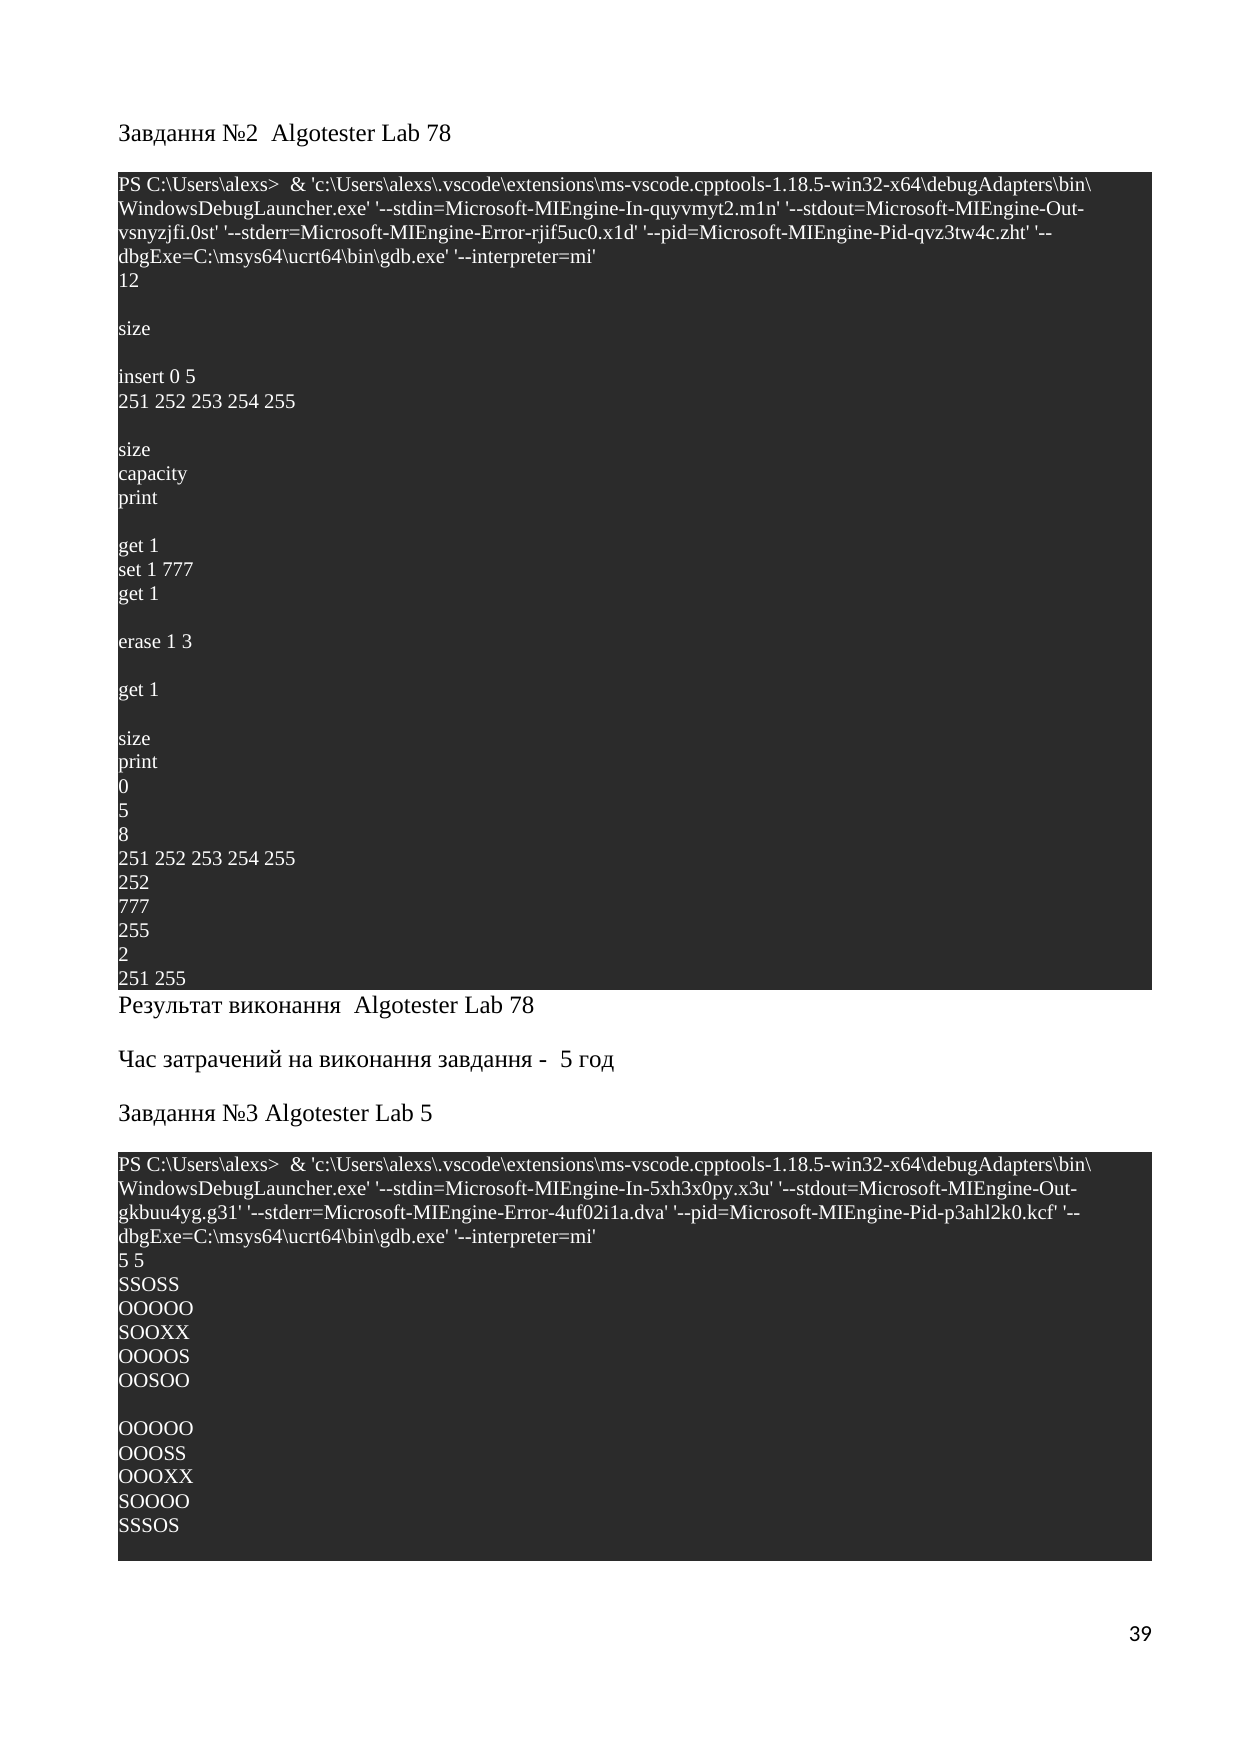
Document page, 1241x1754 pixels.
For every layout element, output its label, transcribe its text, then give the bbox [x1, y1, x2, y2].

text Завдання №3 Algotester Lab 5 [118, 1098, 1152, 1127]
text Результат виконання Algotester Lab 78 [118, 990, 1152, 1019]
text SSSOS [118, 1513, 1152, 1537]
text 251 255 [118, 966, 1152, 990]
text Завдання №2 Algotester Lab 78 [118, 118, 1152, 147]
text 255 [118, 918, 1152, 942]
text capacity [118, 461, 1152, 485]
text OOSOO [118, 1368, 1152, 1392]
text 5 5 [118, 1248, 1152, 1272]
text set 1 777 [118, 557, 1152, 581]
text get 1 [118, 581, 1152, 605]
text size [118, 725, 1152, 749]
text 251 252 253 254 255 [118, 388, 1152, 413]
text OOOXX [118, 1464, 1152, 1488]
text insert 0 5 [118, 364, 1152, 388]
text SOOOO [118, 1488, 1152, 1513]
text 5 [118, 798, 1152, 822]
text OOOOS [118, 1344, 1152, 1368]
text OOOOO [118, 1416, 1152, 1440]
text print [118, 485, 1152, 509]
text 8 [118, 822, 1152, 846]
text 0 [118, 773, 1152, 798]
text size [118, 437, 1152, 461]
text print [118, 749, 1152, 773]
text OOOSS [118, 1440, 1152, 1464]
text get 1 [118, 677, 1152, 701]
text SSOSS [118, 1272, 1152, 1296]
text 2 [118, 942, 1152, 966]
text 251 252 253 254 255 [118, 846, 1152, 870]
text SOOXX [118, 1320, 1152, 1344]
text Час затрачений на виконання завдання - 5 год [118, 1044, 1152, 1073]
text 252 [118, 870, 1152, 894]
text OOOOO [118, 1296, 1152, 1320]
text 12 [118, 268, 1152, 292]
text get 1 [118, 533, 1152, 557]
text PS C:\Users\alexs> & 'c:\Users\alexs\.vscode\extensions\ms-vscode.cpptools-1.18.5-win32-x64\debugAdapters\bin\WindowsDebugLauncher.exe' '--stdin=Microsoft-MIEngine-In-5xh3x0py.x3u' '--stdout=Microsoft-MIEngine-Out-gkbuu4yg.g31' '--stderr=Microsoft-MIEngine-Error-4uf02i1a.dva' '--pid=Microsoft-MIEngine-Pid-p3ahl2k0.kcf' '--dbgExe=C:\msys64\ucrt64\bin\gdb.exe' '--interpreter=mi' [118, 1152, 1152, 1248]
text erase 1 3 [118, 629, 1152, 653]
text 777 [118, 894, 1152, 918]
text size [118, 316, 1152, 340]
text PS C:\Users\alexs> & 'c:\Users\alexs\.vscode\extensions\ms-vscode.cpptools-1.18.5-win32-x64\debugAdapters\bin\WindowsDebugLauncher.exe' '--stdin=Microsoft-MIEngine-In-quyvmyt2.m1n' '--stdout=Microsoft-MIEngine-Out-vsnyzjfi.0st' '--stderr=Microsoft-MIEngine-Error-rjif5uc0.x1d' '--pid=Microsoft-MIEngine-Pid-qvz3tw4c.zht' '--dbgExe=C:\msys64\ucrt64\bin\gdb.exe' '--interpreter=mi' [118, 172, 1152, 268]
